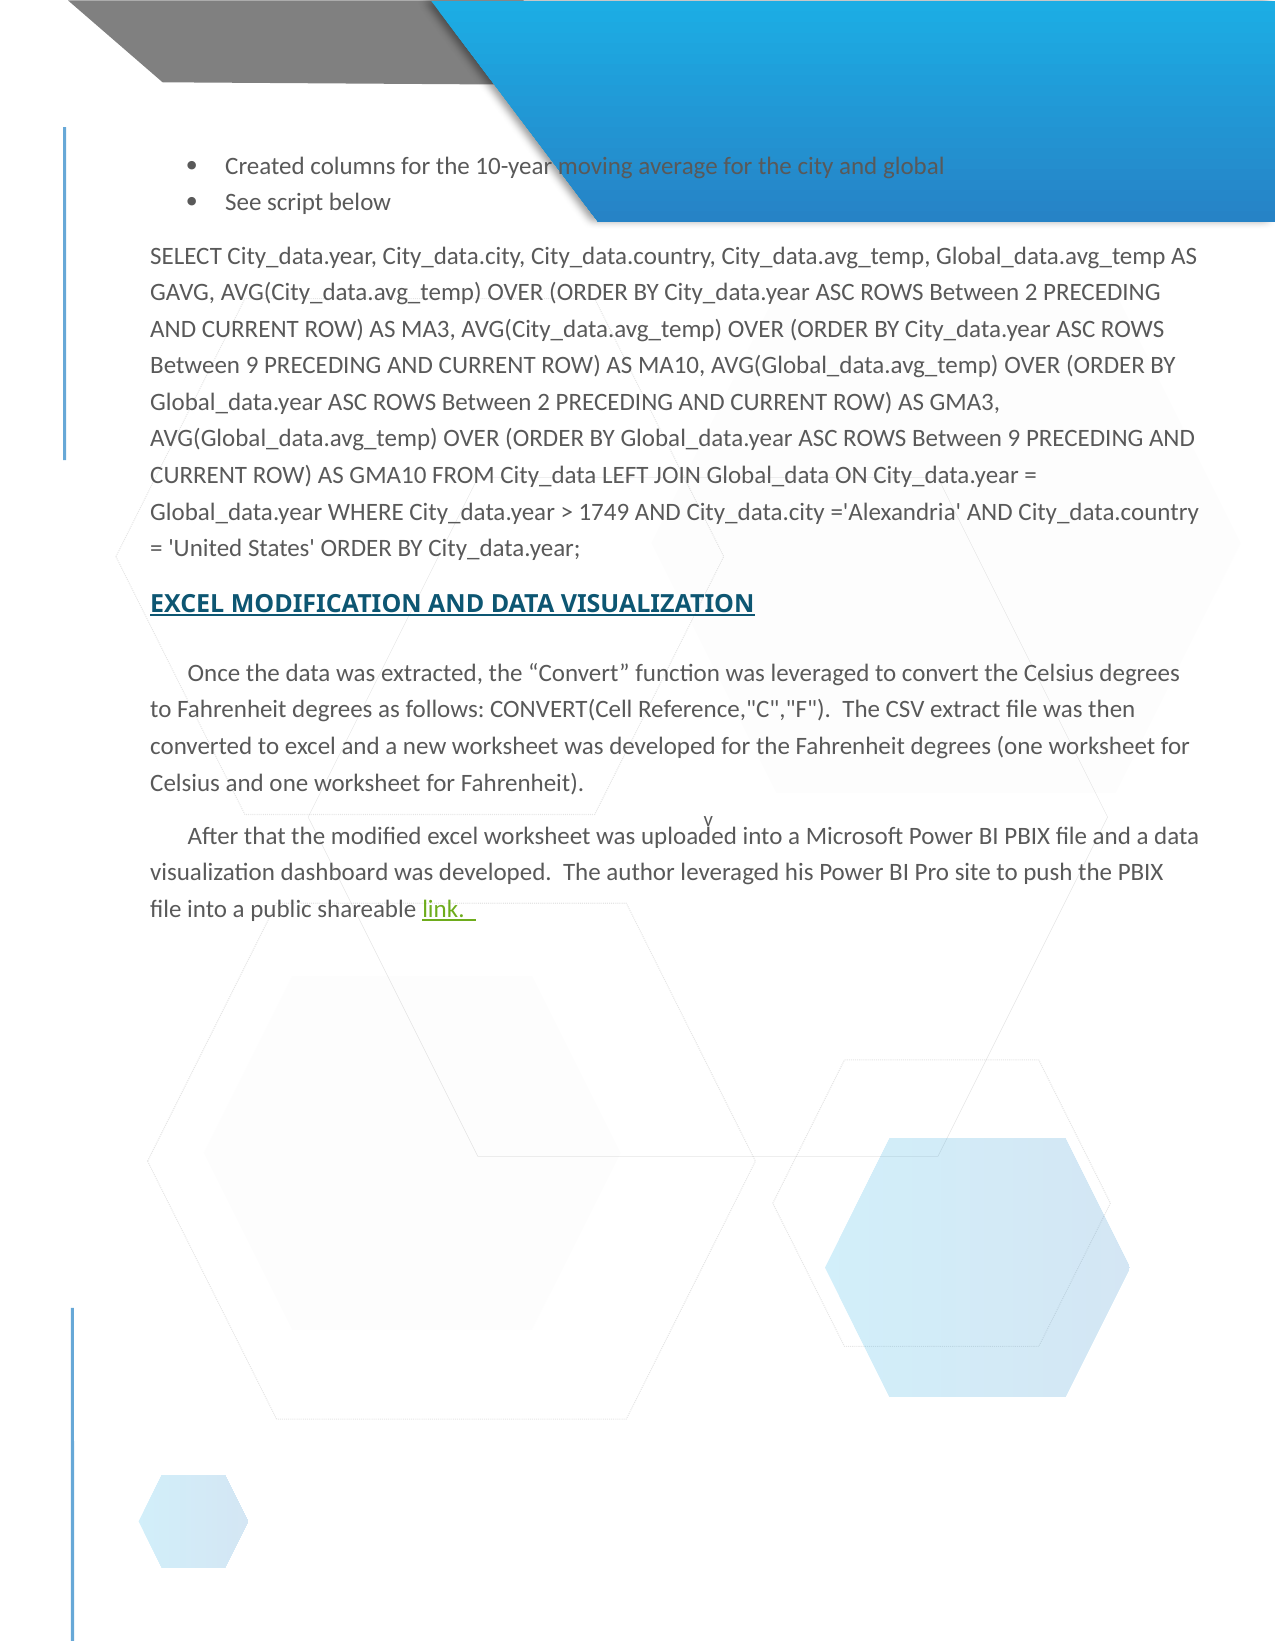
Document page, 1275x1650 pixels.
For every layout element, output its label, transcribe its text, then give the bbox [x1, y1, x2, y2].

list See script below [187, 187, 1200, 217]
title Excel modification and Data visualization [150, 586, 1200, 619]
list Created columns for the 10-year moving average for the city and global [187, 150, 1200, 181]
text SELECT City_data.year, City_data.city, City_data.country, City_data.avg_temp, Global_data.avg_temp AS GAVG, AVG(City_data.avg_temp) OVER (ORDER BY City_data.year ASC ROWS Between 2 PRECEDING AND CURRENT ROW) AS MA3, AVG(City_data.avg_temp) OVER (ORDER BY City_data.year ASC ROWS Between 9 PRECEDING AND CURRENT ROW) AS MA10, AVG(Global_data.avg_temp) OVER (ORDER BY Global_data.year ASC ROWS Between 2 PRECEDING AND CURRENT ROW) AS GMA3, AVG(Global_data.avg_temp) OVER (ORDER BY Global_data.year ASC ROWS Between 9 PRECEDING AND CURRENT ROW) AS GMA10 FROM City_data LEFT JOIN Global_data ON City_data.year = Global_data.year WHERE City_data.year > 1749 AND City_data.city ='Alexandria' AND City_data.country = 'United States' ORDER BY City_data.year; [150, 240, 1200, 563]
text After that the modified excel worksheet was uploaded into a Microsoft Power BI PBIX file and a data visualization dashboard was developed. The author leveraged his Power BI Pro site to push the PBIX file into a public shareable link. [150, 820, 1200, 924]
text Once the data was extracted, the “Convert” function was leveraged to convert the Celsius degrees to Fahrenheit degrees as follows: CONVERT(Cell Reference,"C","F"). The CSV extract file was then converted to excel and a new worksheet was developed for the Fahrenheit degrees (one worksheet for Celsius and one worksheet for Fahrenheit). [150, 657, 1200, 797]
